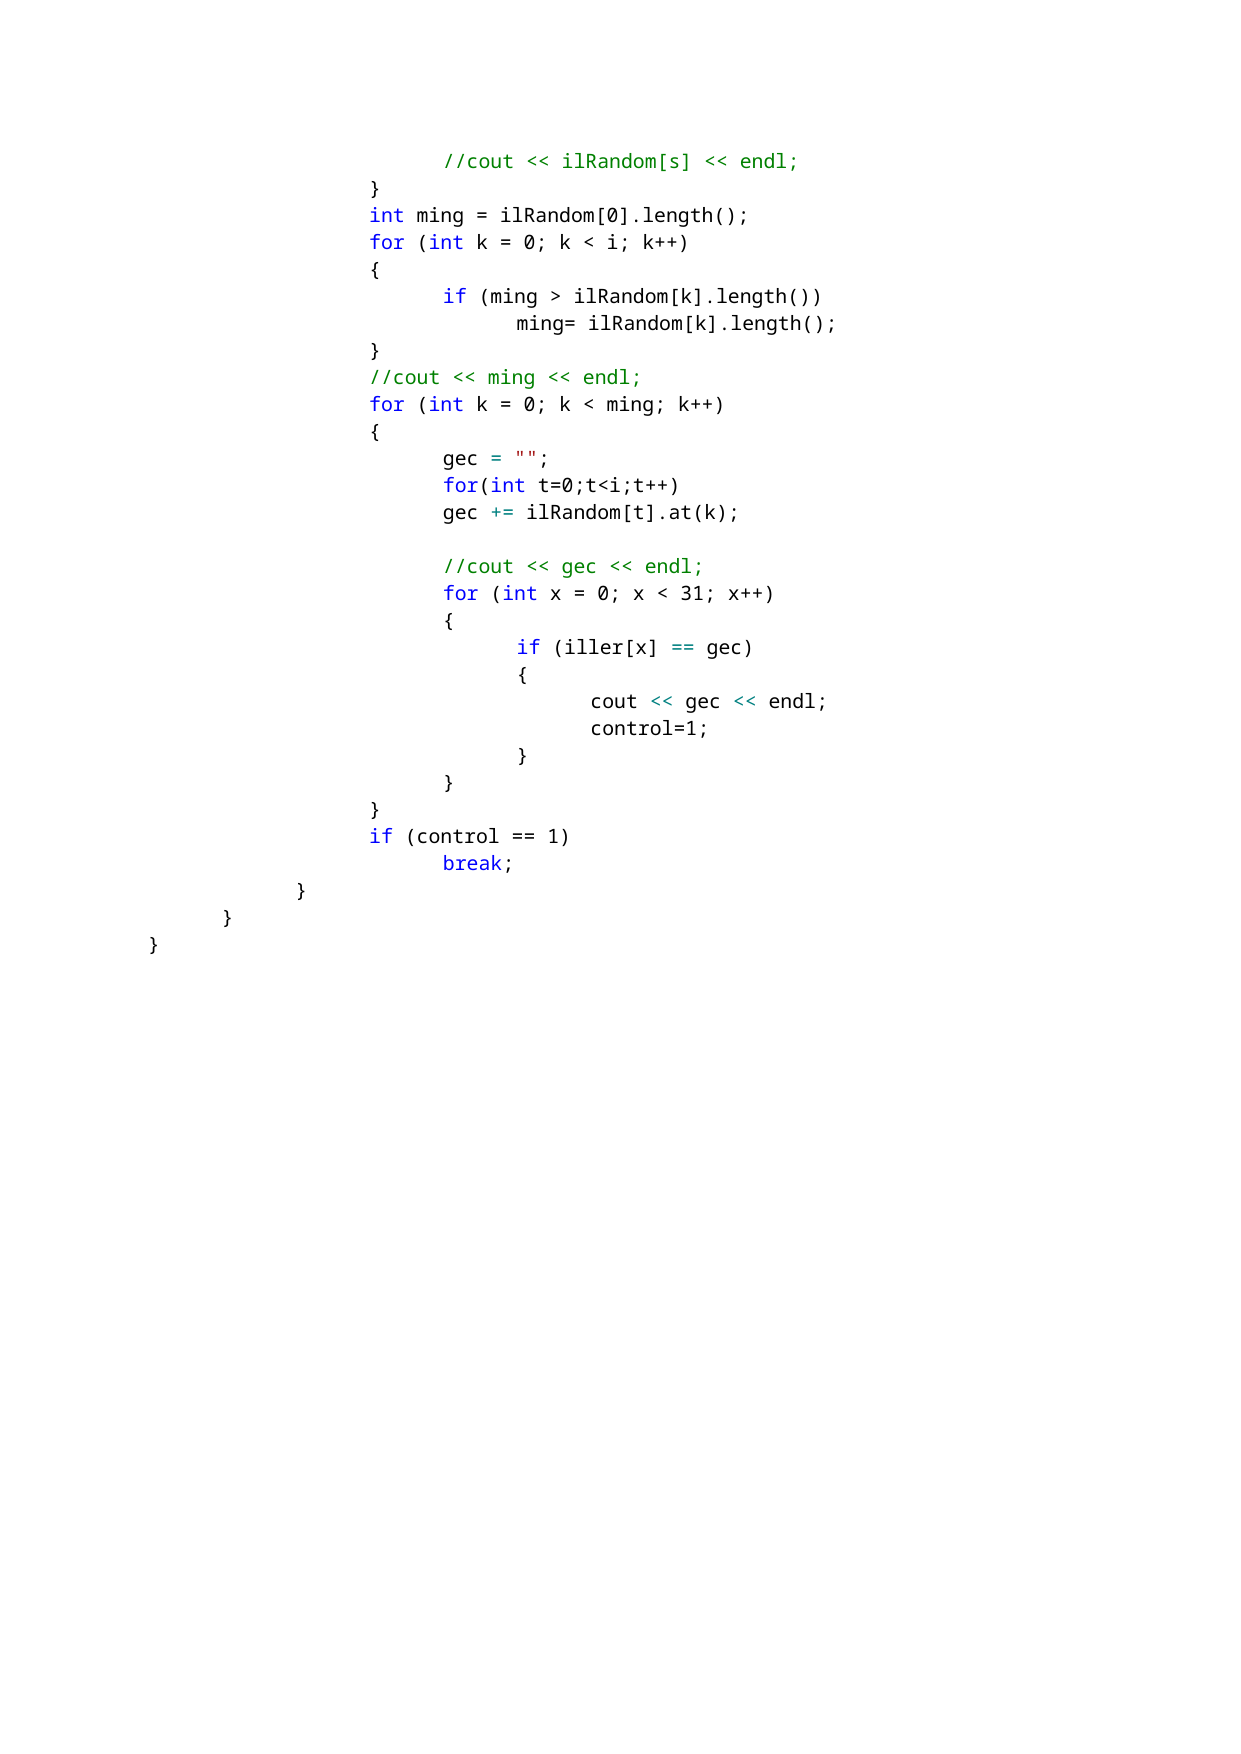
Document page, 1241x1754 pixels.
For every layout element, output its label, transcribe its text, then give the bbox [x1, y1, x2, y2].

text { [148, 606, 1093, 633]
text gec += ilRandom[t].at(k); [148, 498, 1093, 525]
text } [148, 903, 1093, 930]
text } [148, 876, 1093, 903]
text break; [148, 849, 1093, 876]
text for (int k = 0; k < i; k++) [148, 228, 1093, 256]
text { [148, 417, 1093, 444]
text for(int t=0;t<i;t++) [148, 471, 1093, 498]
text if (ming > ilRandom[k].length()) [148, 282, 1093, 309]
text } [148, 174, 1093, 202]
text gec = ""; [148, 444, 1093, 471]
text } [148, 795, 1093, 822]
text } [148, 741, 1093, 768]
text //cout << gec << endl; [148, 552, 1093, 579]
text if (iller[x] == gec) [148, 633, 1093, 660]
text control=1; [148, 714, 1093, 741]
text //cout << ming << endl; [148, 363, 1093, 390]
text } [148, 336, 1093, 363]
text { [148, 660, 1093, 687]
text int ming = ilRandom[0].length(); [148, 202, 1093, 228]
text { [148, 256, 1093, 282]
text if (control == 1) [148, 822, 1093, 849]
text ming= ilRandom[k].length(); [148, 309, 1093, 336]
text for (int k = 0; k < ming; k++) [148, 390, 1093, 417]
text //cout << ilRandom[s] << endl; [148, 148, 1093, 174]
text cout << gec << endl; [148, 687, 1093, 714]
text for (int x = 0; x < 31; x++) [148, 579, 1093, 606]
text } [148, 768, 1093, 795]
text } [148, 930, 1093, 957]
